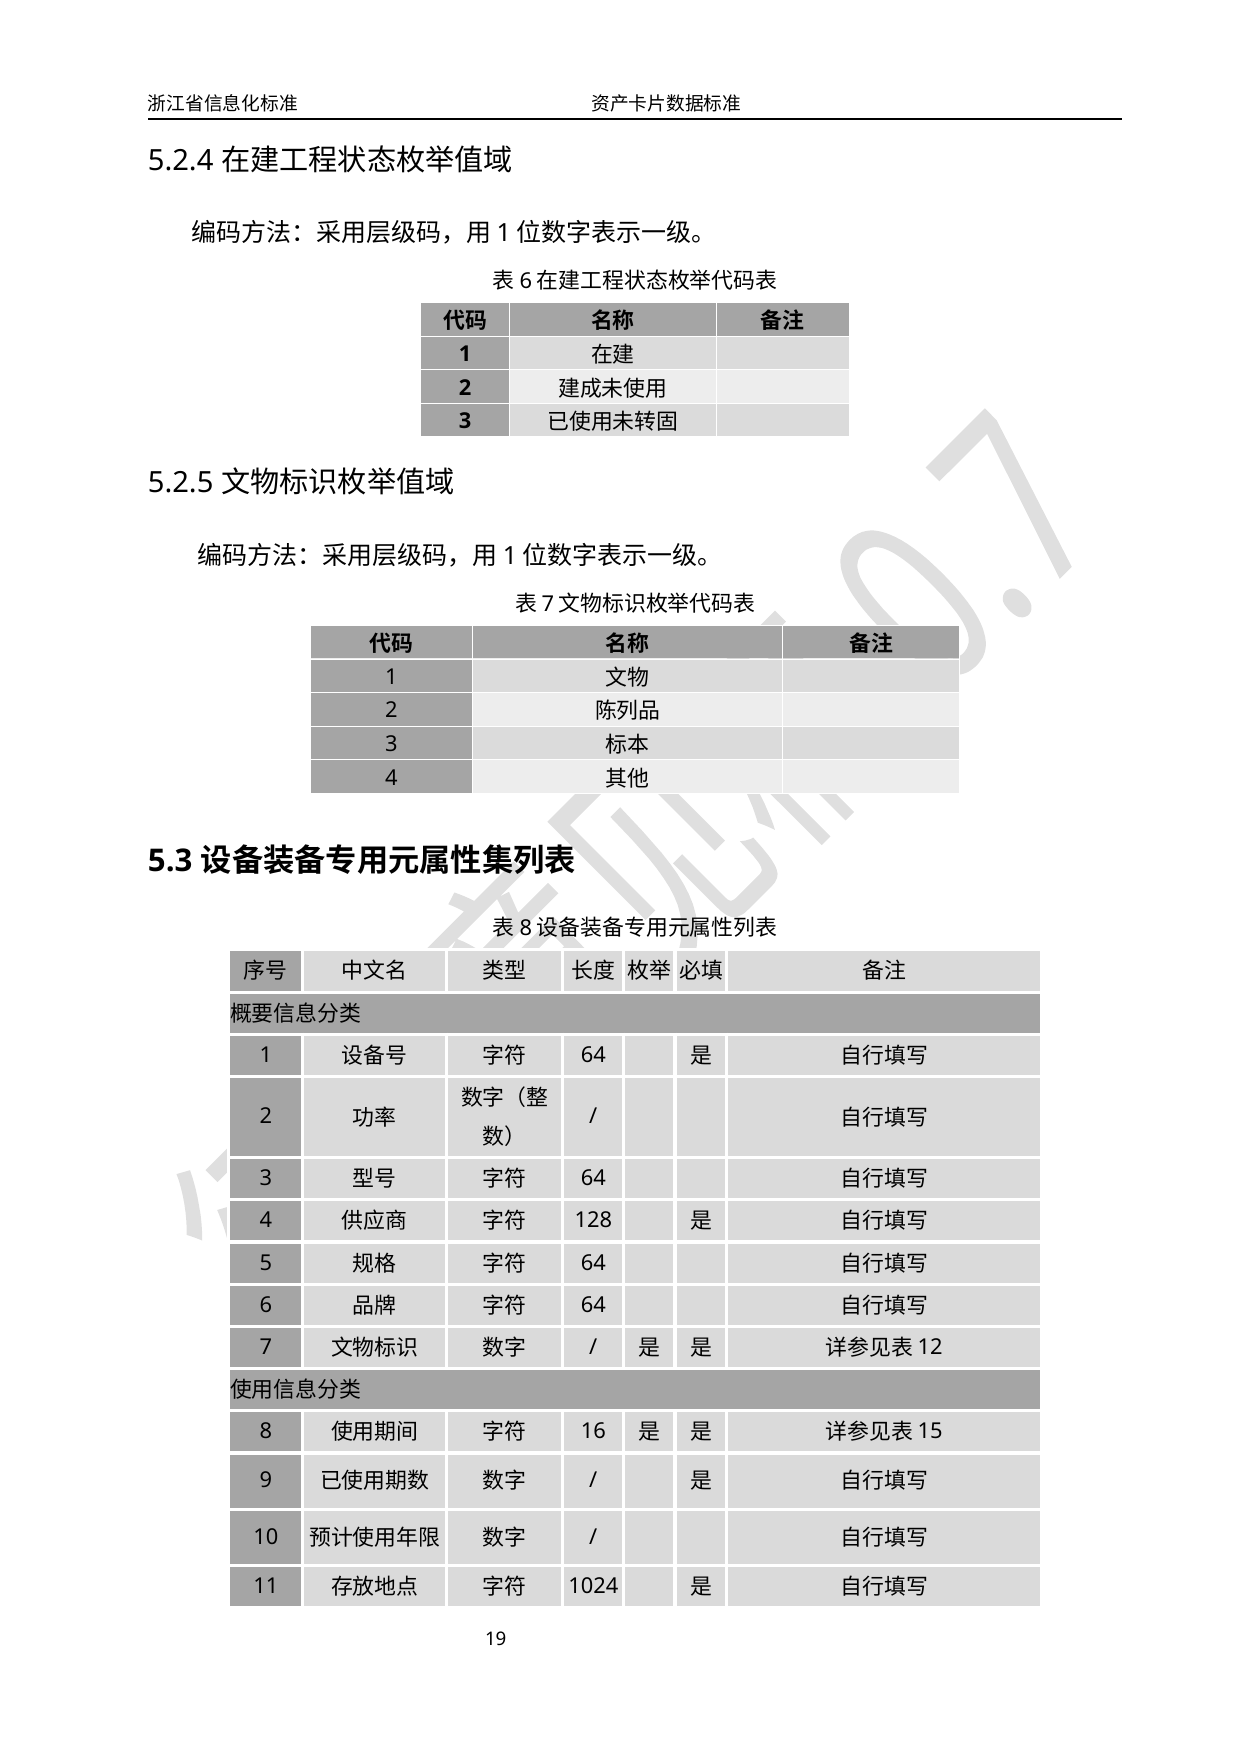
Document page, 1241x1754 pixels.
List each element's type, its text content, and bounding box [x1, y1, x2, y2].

table_cell 3 [230, 1159, 301, 1198]
table_header 枚举 [625, 951, 673, 991]
table_cell 2 [421, 370, 509, 403]
table_cell [625, 1455, 673, 1508]
table_cell 3 [421, 404, 509, 436]
table_header 序号 [230, 951, 301, 991]
table_cell 7 [230, 1328, 301, 1367]
table_cell 在建 [510, 337, 716, 369]
table_cell [677, 1244, 725, 1283]
table_cell 2 [230, 1078, 301, 1156]
table_cell [717, 337, 849, 369]
table_cell 使用信息分类 [230, 1370, 1040, 1409]
table_cell 设备号 [304, 1036, 445, 1075]
table_cell 详参见表15 [728, 1412, 1040, 1451]
table_cell / [564, 1511, 622, 1564]
table_header 中文名 [304, 951, 445, 991]
table_cell 9 [230, 1455, 301, 1508]
table_cell 11 [230, 1567, 301, 1606]
table_cell 功率 [304, 1078, 445, 1156]
table_cell 使用期间 [304, 1412, 445, 1451]
table_cell 自行填写 [728, 1244, 1040, 1283]
table_cell [677, 1159, 725, 1198]
table_cell 16 [564, 1412, 622, 1451]
table_cell 字符 [448, 1244, 561, 1283]
table_header 名称 [510, 303, 716, 336]
table_cell 其他 [473, 760, 782, 793]
table_cell 数字（整数） [448, 1078, 561, 1156]
table_cell 自行填写 [728, 1567, 1040, 1606]
table_cell 供应商 [304, 1201, 445, 1240]
table_cell 字符 [448, 1286, 561, 1325]
table_cell 已使用期数 [304, 1455, 445, 1508]
table_cell 字符 [448, 1159, 561, 1198]
table_header 名称 [473, 626, 782, 658]
table_cell 陈列品 [473, 693, 782, 726]
table_cell [717, 404, 849, 436]
table_cell 8 [230, 1412, 301, 1451]
table_cell [783, 660, 959, 692]
table_cell 自行填写 [728, 1036, 1040, 1075]
table_cell [625, 1078, 673, 1156]
table_cell 1 [421, 337, 509, 369]
table_cell / [564, 1455, 622, 1508]
table_cell [625, 1036, 673, 1075]
table_cell 64 [564, 1244, 622, 1283]
table_cell 是 [677, 1412, 725, 1451]
table_cell [625, 1201, 673, 1240]
table_header 备注 [783, 626, 959, 658]
table_cell 自行填写 [728, 1159, 1040, 1198]
table_header 长度 [564, 951, 622, 991]
table_cell 64 [564, 1036, 622, 1075]
table_cell 建成未使用 [510, 370, 716, 403]
table_cell [625, 1159, 673, 1198]
table_cell 5 [230, 1244, 301, 1283]
table_cell 型号 [304, 1159, 445, 1198]
table_cell / [564, 1328, 622, 1367]
table_header 代码 [311, 626, 472, 658]
table_cell 规格 [304, 1244, 445, 1283]
table_cell 概要信息分类 [230, 994, 1040, 1033]
table_header 代码 [421, 303, 509, 336]
text 编码方法：采用层级码，用1位数字表示一级。 [148, 198, 1122, 263]
table_cell 4 [311, 760, 472, 793]
subtitle 设备装备专用元属性集列表 [148, 825, 1122, 890]
table_cell [625, 1511, 673, 1564]
text 编码方法：采用层级码，用1位数字表示一级。 [148, 521, 1122, 586]
table_cell 品牌 [304, 1286, 445, 1325]
table_cell 预计使用年限 [304, 1511, 445, 1564]
table_header 备注 [717, 303, 849, 336]
table_cell 3 [311, 727, 472, 759]
table_cell 数字 [448, 1455, 561, 1508]
subtitle 在建工程状态枚举值域 [148, 125, 1122, 190]
table_cell 字符 [448, 1567, 561, 1606]
table_cell 2 [311, 693, 472, 726]
table_cell 是 [677, 1328, 725, 1367]
table_cell [677, 1078, 725, 1156]
table_cell 是 [677, 1201, 725, 1240]
table_cell [717, 370, 849, 403]
table_cell 10 [230, 1511, 301, 1564]
table_cell 详参见表12 [728, 1328, 1040, 1367]
subtitle 文物标识枚举值域 [148, 448, 1122, 513]
table_cell 自行填写 [728, 1455, 1040, 1508]
table_cell 是 [625, 1328, 673, 1367]
table_header 必填 [677, 951, 725, 991]
table_cell 存放地点 [304, 1567, 445, 1606]
table_cell 数字 [448, 1511, 561, 1564]
table_cell 文物标识 [304, 1328, 445, 1367]
table_cell 自行填写 [728, 1078, 1040, 1156]
table_cell 是 [677, 1567, 725, 1606]
table_cell 自行填写 [728, 1286, 1040, 1325]
table_cell 已使用未转固 [510, 404, 716, 436]
table_header 备注 [728, 951, 1040, 991]
table_cell 1 [230, 1036, 301, 1075]
table_cell / [564, 1078, 622, 1156]
table_cell 自行填写 [728, 1511, 1040, 1564]
table_cell [625, 1286, 673, 1325]
table_cell [677, 1286, 725, 1325]
table_cell 64 [564, 1286, 622, 1325]
table_cell [783, 727, 959, 759]
table_cell 字符 [448, 1036, 561, 1075]
table_cell 4 [230, 1201, 301, 1240]
table_cell 数字 [448, 1328, 561, 1367]
table_cell 是 [677, 1036, 725, 1075]
table_cell 64 [564, 1159, 622, 1198]
table_cell [625, 1244, 673, 1283]
table_cell 字符 [448, 1412, 561, 1451]
table_cell [783, 693, 959, 726]
table_cell [625, 1567, 673, 1606]
table_cell 文物 [473, 660, 782, 692]
table_cell [677, 1511, 725, 1564]
table_cell 1 [311, 660, 472, 692]
table_cell 是 [625, 1412, 673, 1451]
table_header 类型 [448, 951, 561, 991]
table_cell 是 [677, 1455, 725, 1508]
table_cell 1024 [564, 1567, 622, 1606]
table_cell 标本 [473, 727, 782, 759]
table_cell 128 [564, 1201, 622, 1240]
table_cell [783, 760, 959, 793]
table_cell 字符 [448, 1201, 561, 1240]
table_cell 6 [230, 1286, 301, 1325]
table_cell 自行填写 [728, 1201, 1040, 1240]
